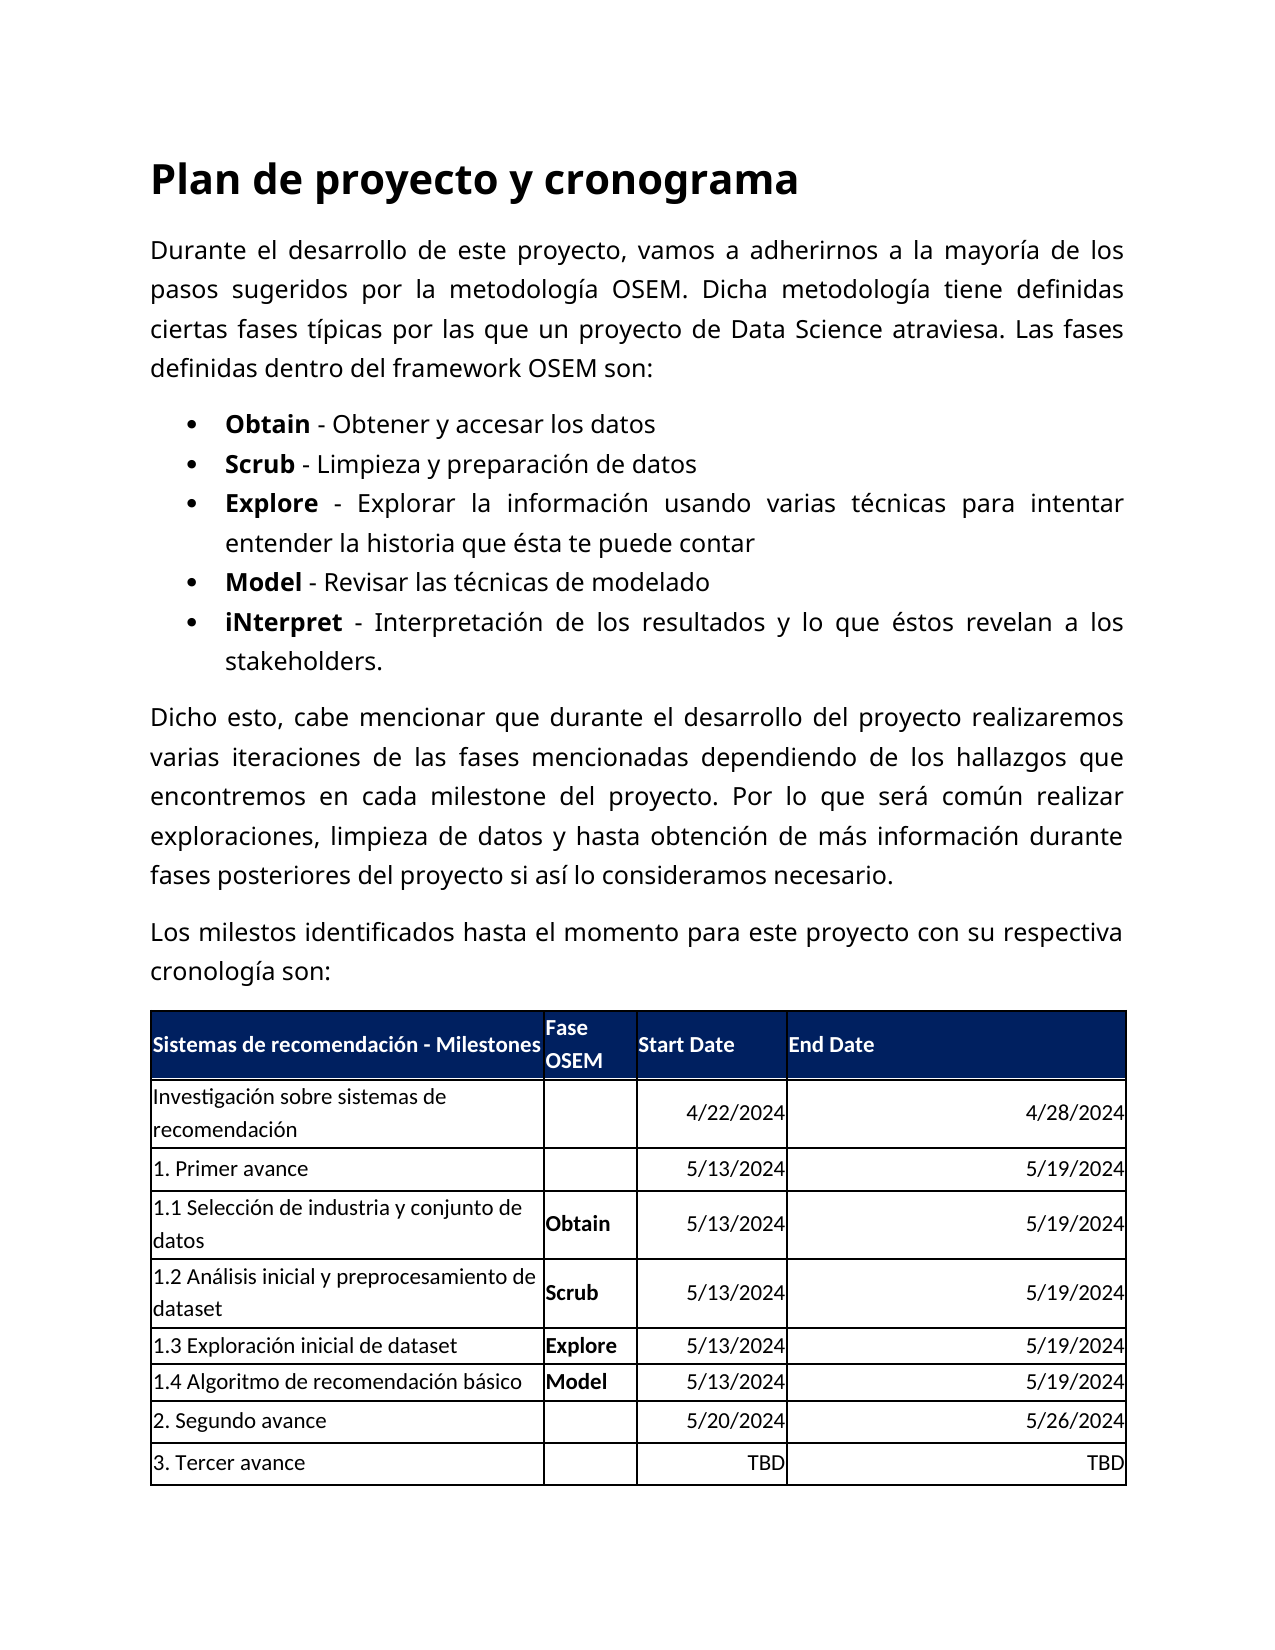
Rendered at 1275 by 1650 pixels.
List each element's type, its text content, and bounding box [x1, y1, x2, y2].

table_cell 5/20/2024 [638, 1402, 786, 1442]
table_cell 1.1 Selección de industria y conjunto de datos [152, 1192, 543, 1258]
table_cell Obtain [545, 1192, 636, 1258]
list Scrub - Limpieza y preparación de datos [187, 447, 1125, 481]
table_cell 3. Tercer avance [152, 1444, 543, 1484]
text Dicho esto, cabe mencionar que durante el desarrollo del proyecto realizaremos varias iteraciones de las fases mencionadas dependiendo de los hallazgos que encontremos en cada milestone del proyecto. Por lo que será común realizar exploraciones, limpieza de datos y hasta obtención de más información durante fases posteriores del proyecto si así lo consideramos necesario. [150, 700, 1125, 892]
table_cell 5/26/2024 [788, 1402, 1125, 1442]
text Los milestos identificados hasta el momento para este proyecto con su respectiva cronología son: [150, 914, 1125, 988]
table_header Start Date [638, 1012, 786, 1078]
table_cell 2. Segundo avance [152, 1402, 543, 1442]
table_cell 5/19/2024 [788, 1365, 1125, 1399]
table_cell 5/13/2024 [638, 1365, 786, 1399]
table_cell [545, 1081, 636, 1147]
table_cell 1. Primer avance [152, 1149, 543, 1189]
table_cell 5/13/2024 [638, 1149, 786, 1189]
table_cell 5/19/2024 [788, 1260, 1125, 1327]
table_cell 5/19/2024 [788, 1192, 1125, 1258]
table_cell Explore [545, 1329, 636, 1363]
text Plan de proyecto y cronograma [150, 150, 1125, 207]
table_cell [545, 1444, 636, 1484]
table_cell 5/13/2024 [638, 1192, 786, 1258]
list Obtain - Obtener y accesar los datos [187, 407, 1125, 441]
table_cell 4/28/2024 [788, 1081, 1125, 1147]
table_cell 1.2 Análisis inicial y preprocesamiento de dataset [152, 1260, 543, 1327]
table_header Fase OSEM [545, 1012, 636, 1078]
table_cell TBD [638, 1444, 786, 1484]
table_cell 5/13/2024 [638, 1260, 786, 1327]
text Durante el desarrollo de este proyecto, vamos a adherirnos a la mayoría de los pasos sugeridos por la metodología OSEM. Dicha metodología tiene definidas ciertas fases típicas por las que un proyecto de Data Science atraviesa. Las fases definidas dentro del framework OSEM son: [150, 232, 1125, 385]
list Model - Revisar las técnicas de modelado [187, 565, 1125, 599]
list Explore - Explorar la información usando varias técnicas para intentar entender la historia que ésta te puede contar [187, 486, 1125, 559]
table_header End Date [788, 1012, 1125, 1078]
table_cell 1.3 Exploración inicial de dataset [152, 1329, 543, 1363]
table_header Sistemas de recomendación - Milestones [152, 1012, 543, 1078]
table_cell [545, 1149, 636, 1189]
list iNterpret - Interpretación de los resultados y lo que éstos revelan a los stakeholders. [187, 604, 1125, 678]
table_cell 5/13/2024 [638, 1329, 786, 1363]
table_cell 4/22/2024 [638, 1081, 786, 1147]
table_cell TBD [788, 1444, 1125, 1484]
table_cell 5/19/2024 [788, 1329, 1125, 1363]
table_cell 5/19/2024 [788, 1149, 1125, 1189]
table_cell Scrub [545, 1260, 636, 1327]
table_cell [545, 1402, 636, 1442]
table_cell 1.4 Algoritmo de recomendación básico [152, 1365, 543, 1399]
table_cell Investigación sobre sistemas de recomendación [152, 1081, 543, 1147]
table_cell Model [545, 1365, 636, 1399]
